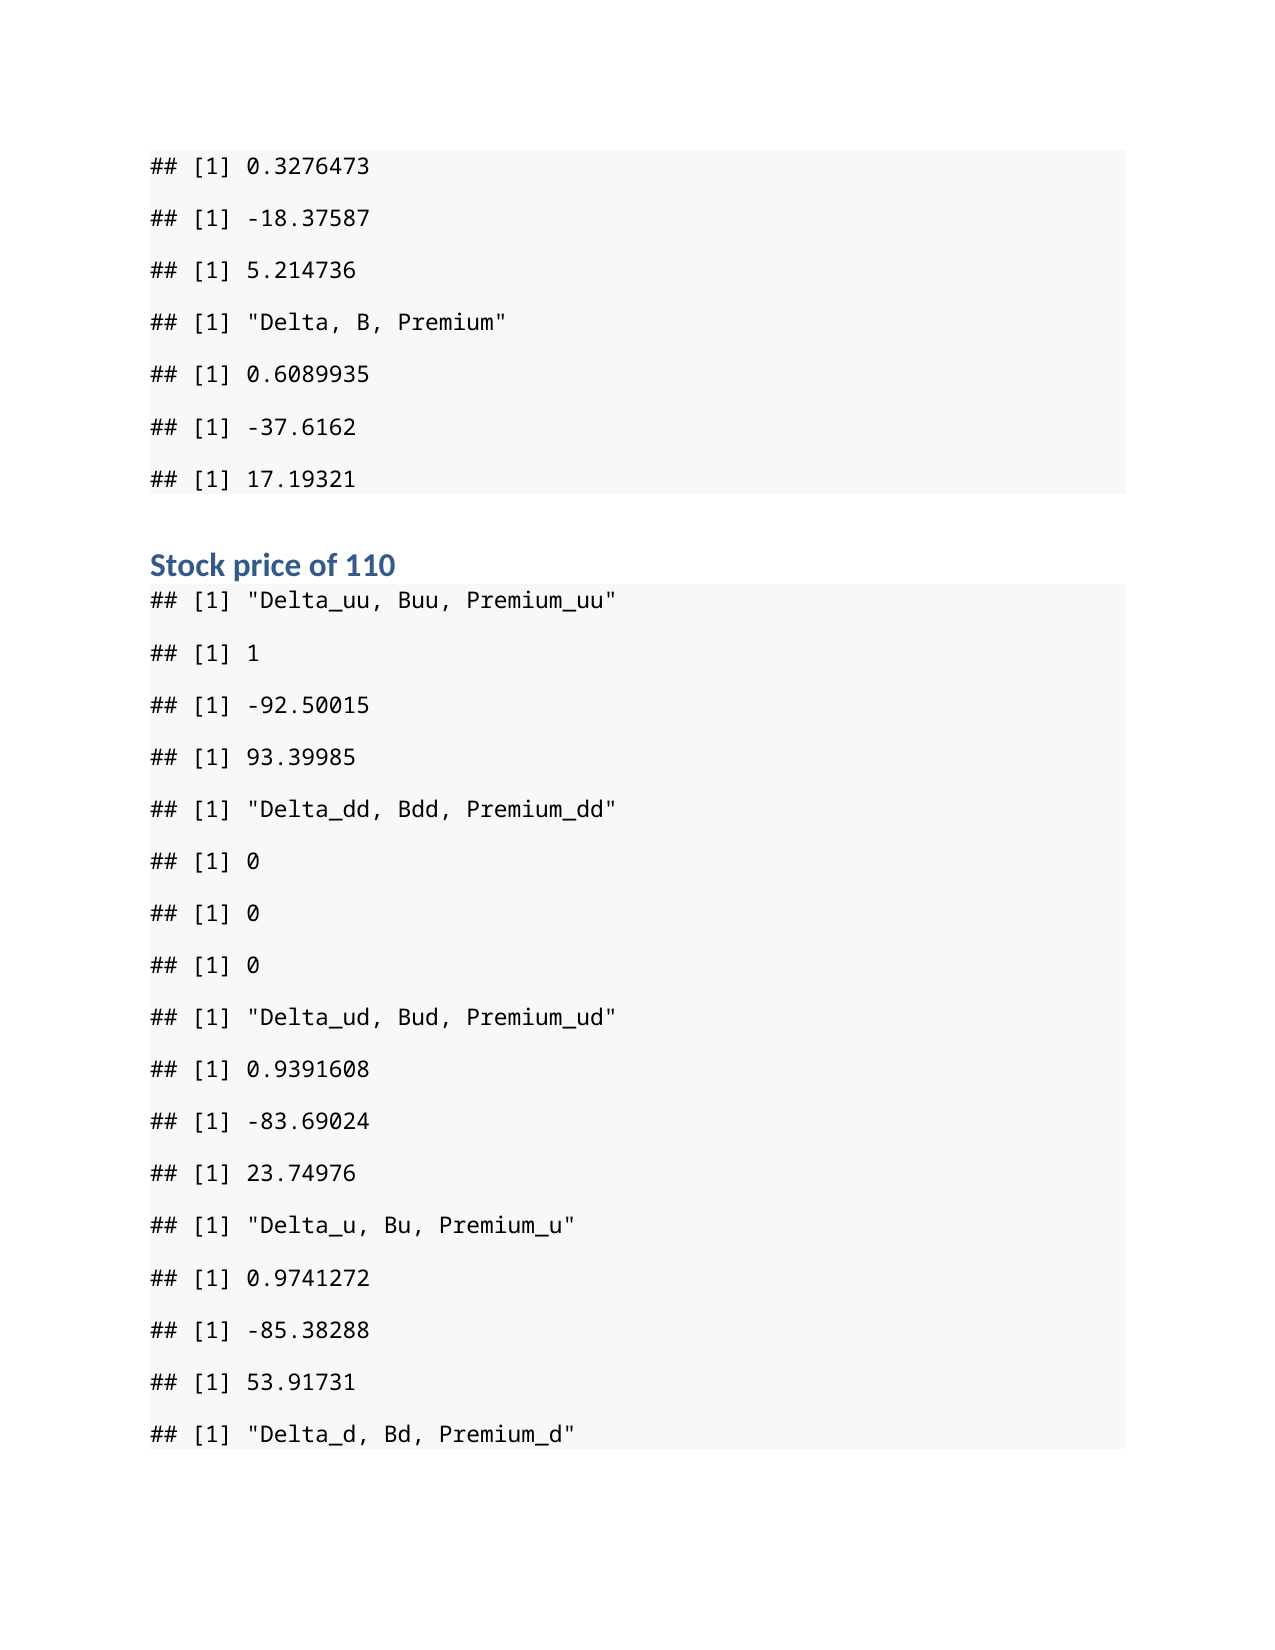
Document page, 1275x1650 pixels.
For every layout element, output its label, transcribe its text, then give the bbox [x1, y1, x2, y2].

text ## [1] "Delta, B, Premium" [150, 306, 1125, 337]
text ## [1] "Delta_ud, Bud, Premium_ud" [150, 1001, 1125, 1032]
text ## [1] 93.39985 [150, 741, 1125, 772]
text ## [1] "Delta_uu, Buu, Premium_uu" [150, 584, 1125, 616]
text ## [1] 0.9741272 [150, 1262, 1125, 1293]
text ## [1] -18.37587 [150, 202, 1125, 233]
text ## [1] 0.3276473 [150, 150, 1125, 181]
text ## [1] 1 [150, 637, 1125, 668]
text ## [1] -37.6162 [150, 410, 1125, 442]
text ## [1] "Delta_u, Bu, Premium_u" [150, 1209, 1125, 1241]
subtitle Stock price of 110 [150, 544, 1125, 584]
text ## [1] 0 [150, 897, 1125, 928]
text ## [1] 17.19321 [150, 462, 1125, 494]
text ## [1] -92.50015 [150, 689, 1125, 720]
text ## [1] "Delta_dd, Bdd, Premium_dd" [150, 793, 1125, 824]
text ## [1] 0 [150, 845, 1125, 876]
text ## [1] "Delta_d, Bd, Premium_d" [150, 1418, 1125, 1449]
text ## [1] 0.9391608 [150, 1053, 1125, 1084]
text ## [1] 5.214736 [150, 254, 1125, 285]
text ## [1] 53.91731 [150, 1366, 1125, 1397]
text ## [1] -85.38288 [150, 1314, 1125, 1345]
text ## [1] 0 [150, 949, 1125, 980]
text ## [1] -83.69024 [150, 1105, 1125, 1137]
text ## [1] 23.74976 [150, 1157, 1125, 1189]
text ## [1] 0.6089935 [150, 358, 1125, 389]
